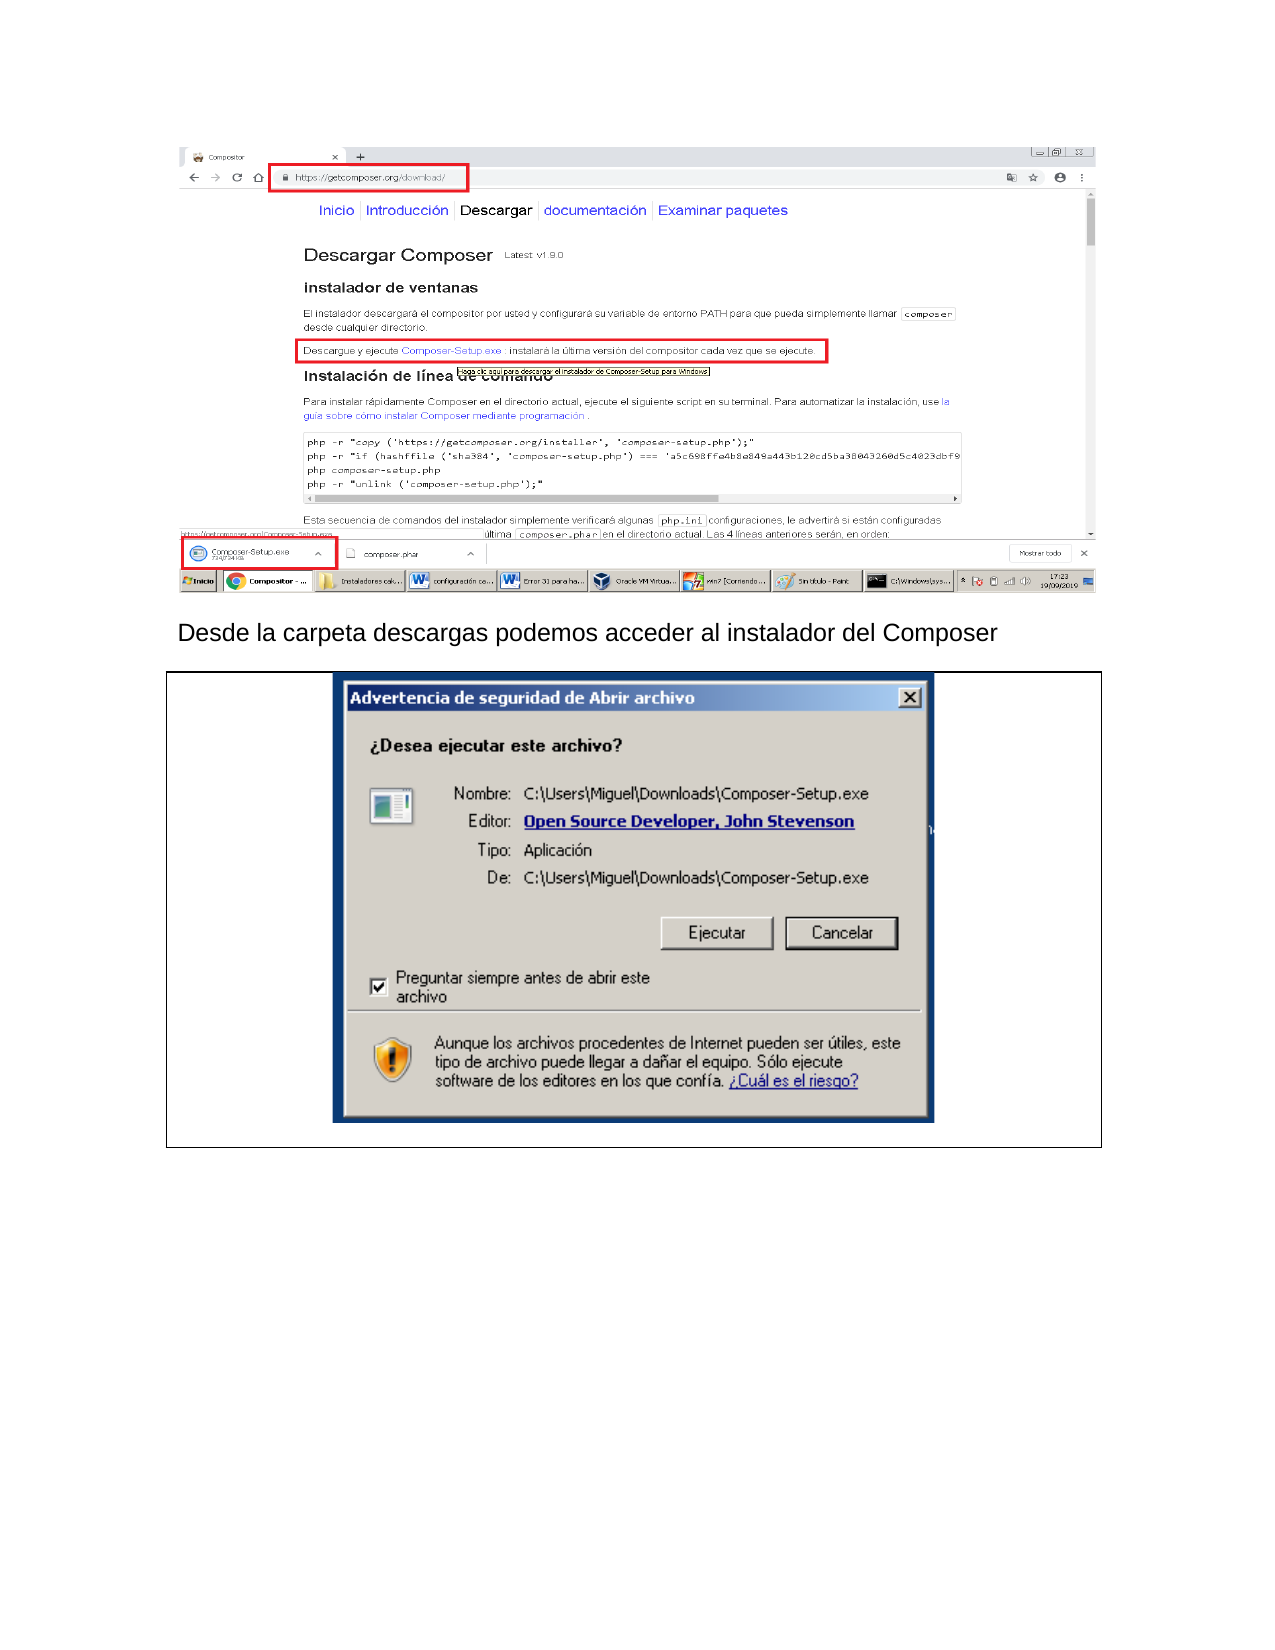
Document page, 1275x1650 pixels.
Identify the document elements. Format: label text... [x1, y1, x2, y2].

text Desde la carpeta descargas podemos acceder al instalador del Composer [177, 618, 1098, 646]
picture [179, 147, 1096, 593]
table_header [167, 673, 1101, 1147]
picture [332, 672, 935, 1123]
